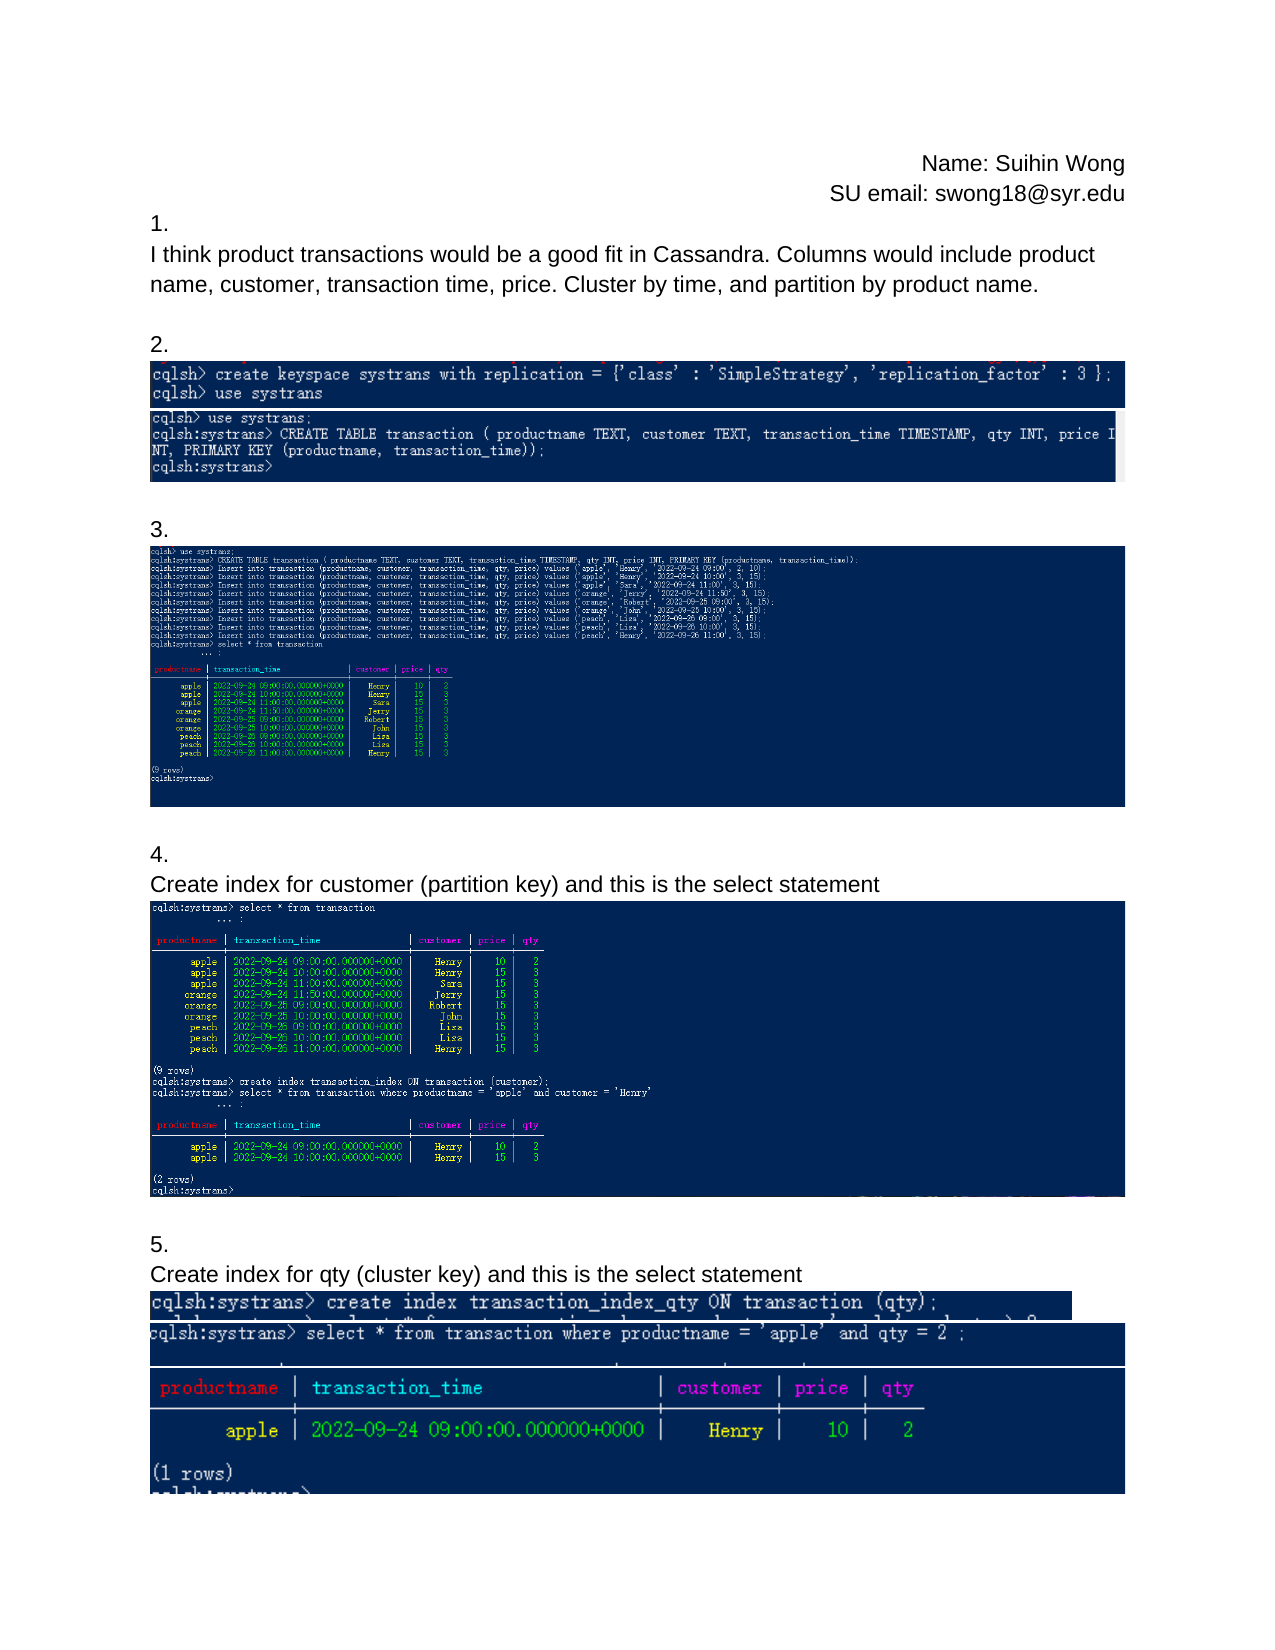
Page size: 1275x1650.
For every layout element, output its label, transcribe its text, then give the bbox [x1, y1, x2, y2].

picture [150, 411, 1125, 482]
text I think product transactions would be a good fit in Cassandra. Columns would include product name, customer, transaction time, price. Cluster by time, and partition by product name. [150, 241, 1125, 297]
text 1. [150, 210, 1125, 237]
picture [150, 1291, 1072, 1320]
picture [150, 1323, 1125, 1366]
picture [150, 361, 1125, 408]
picture [150, 546, 1125, 807]
text 5. [150, 1231, 1125, 1257]
text 4. [150, 841, 1125, 867]
text SU email: swong18@syr.edu [150, 180, 1125, 207]
text 3. [150, 516, 1125, 542]
text Create index for qty (cluster key) and this is the select statement [150, 1261, 1125, 1288]
text Create index for customer (partition key) and this is the select statement [150, 871, 1125, 897]
picture [150, 1368, 1125, 1494]
text Name: Suihin Wong [150, 150, 1125, 176]
text 2. [150, 331, 1125, 358]
picture [150, 901, 1125, 1197]
